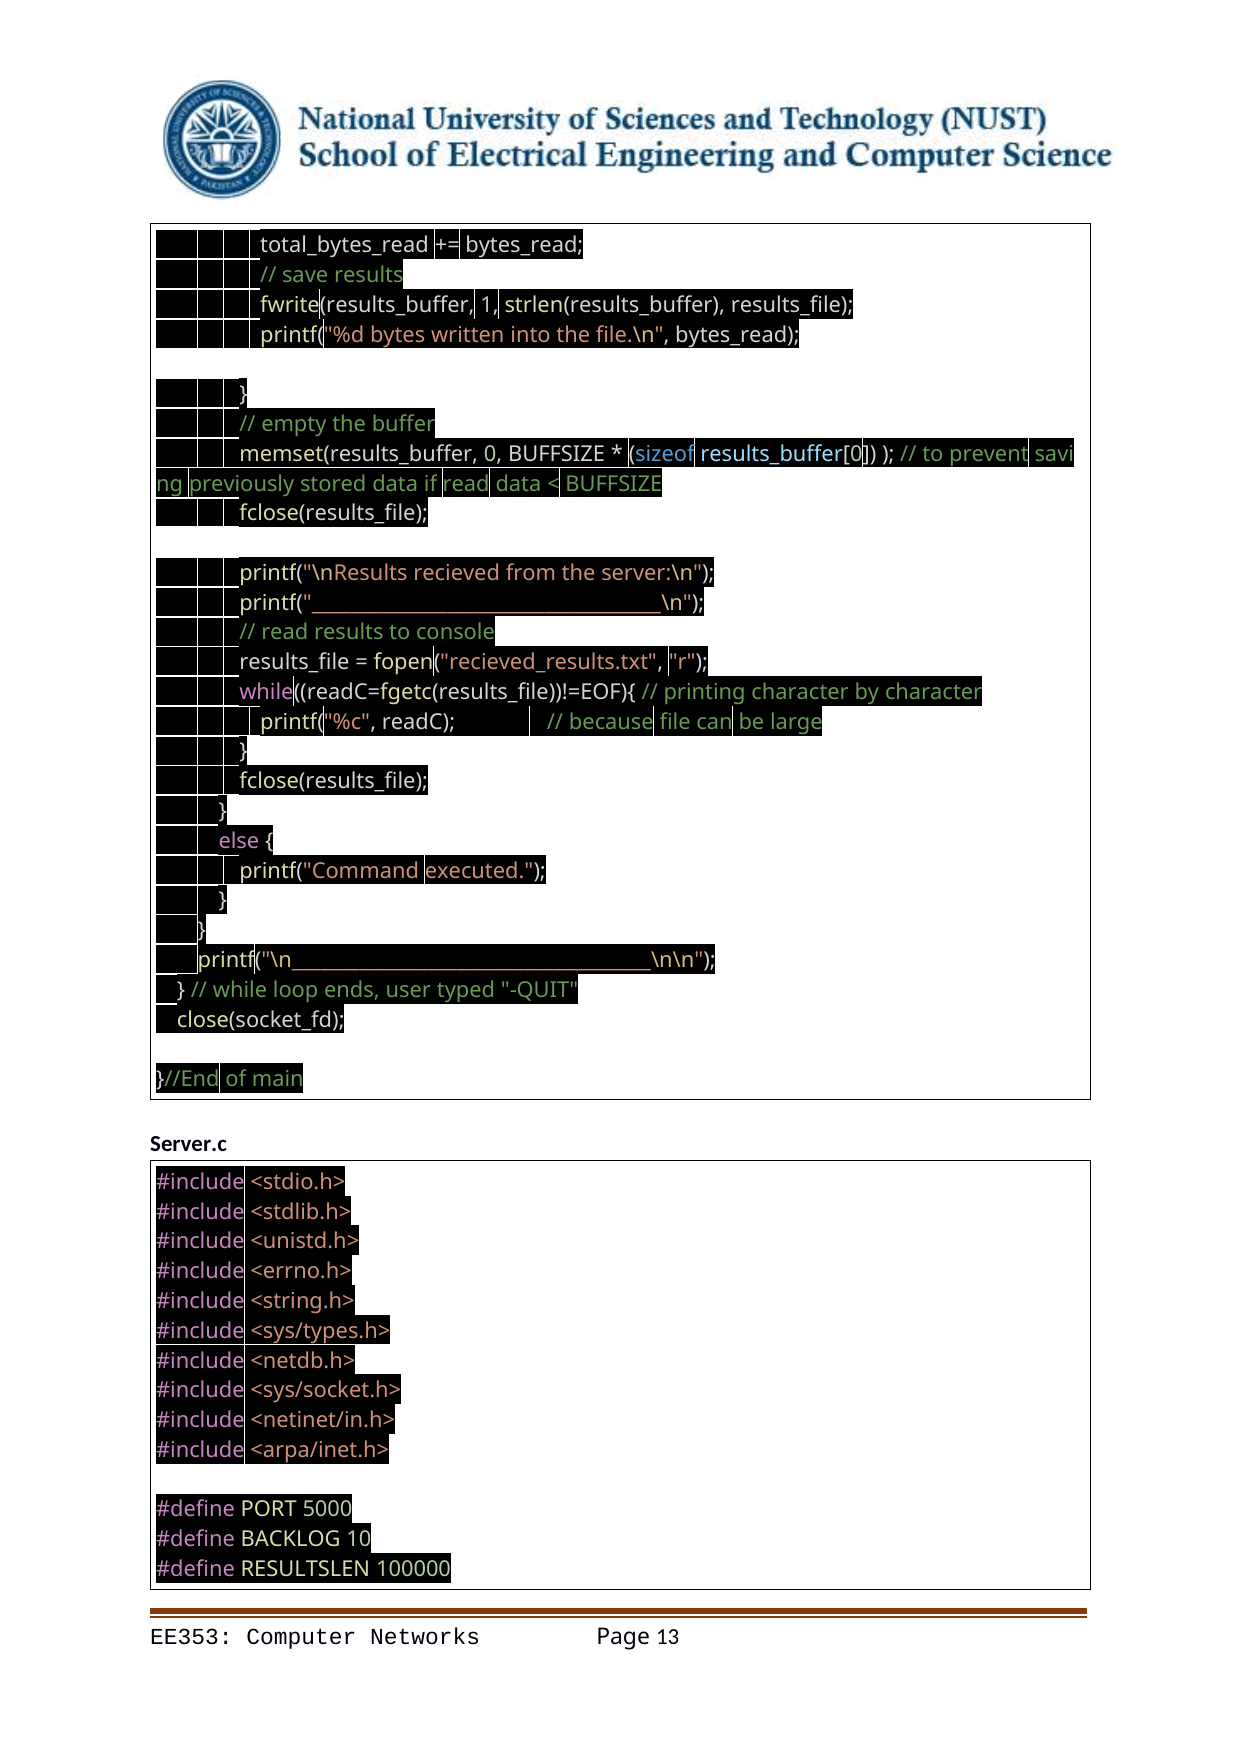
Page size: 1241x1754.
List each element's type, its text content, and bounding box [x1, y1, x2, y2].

picture [150, 75, 1125, 210]
text Server.c [150, 1129, 1090, 1157]
